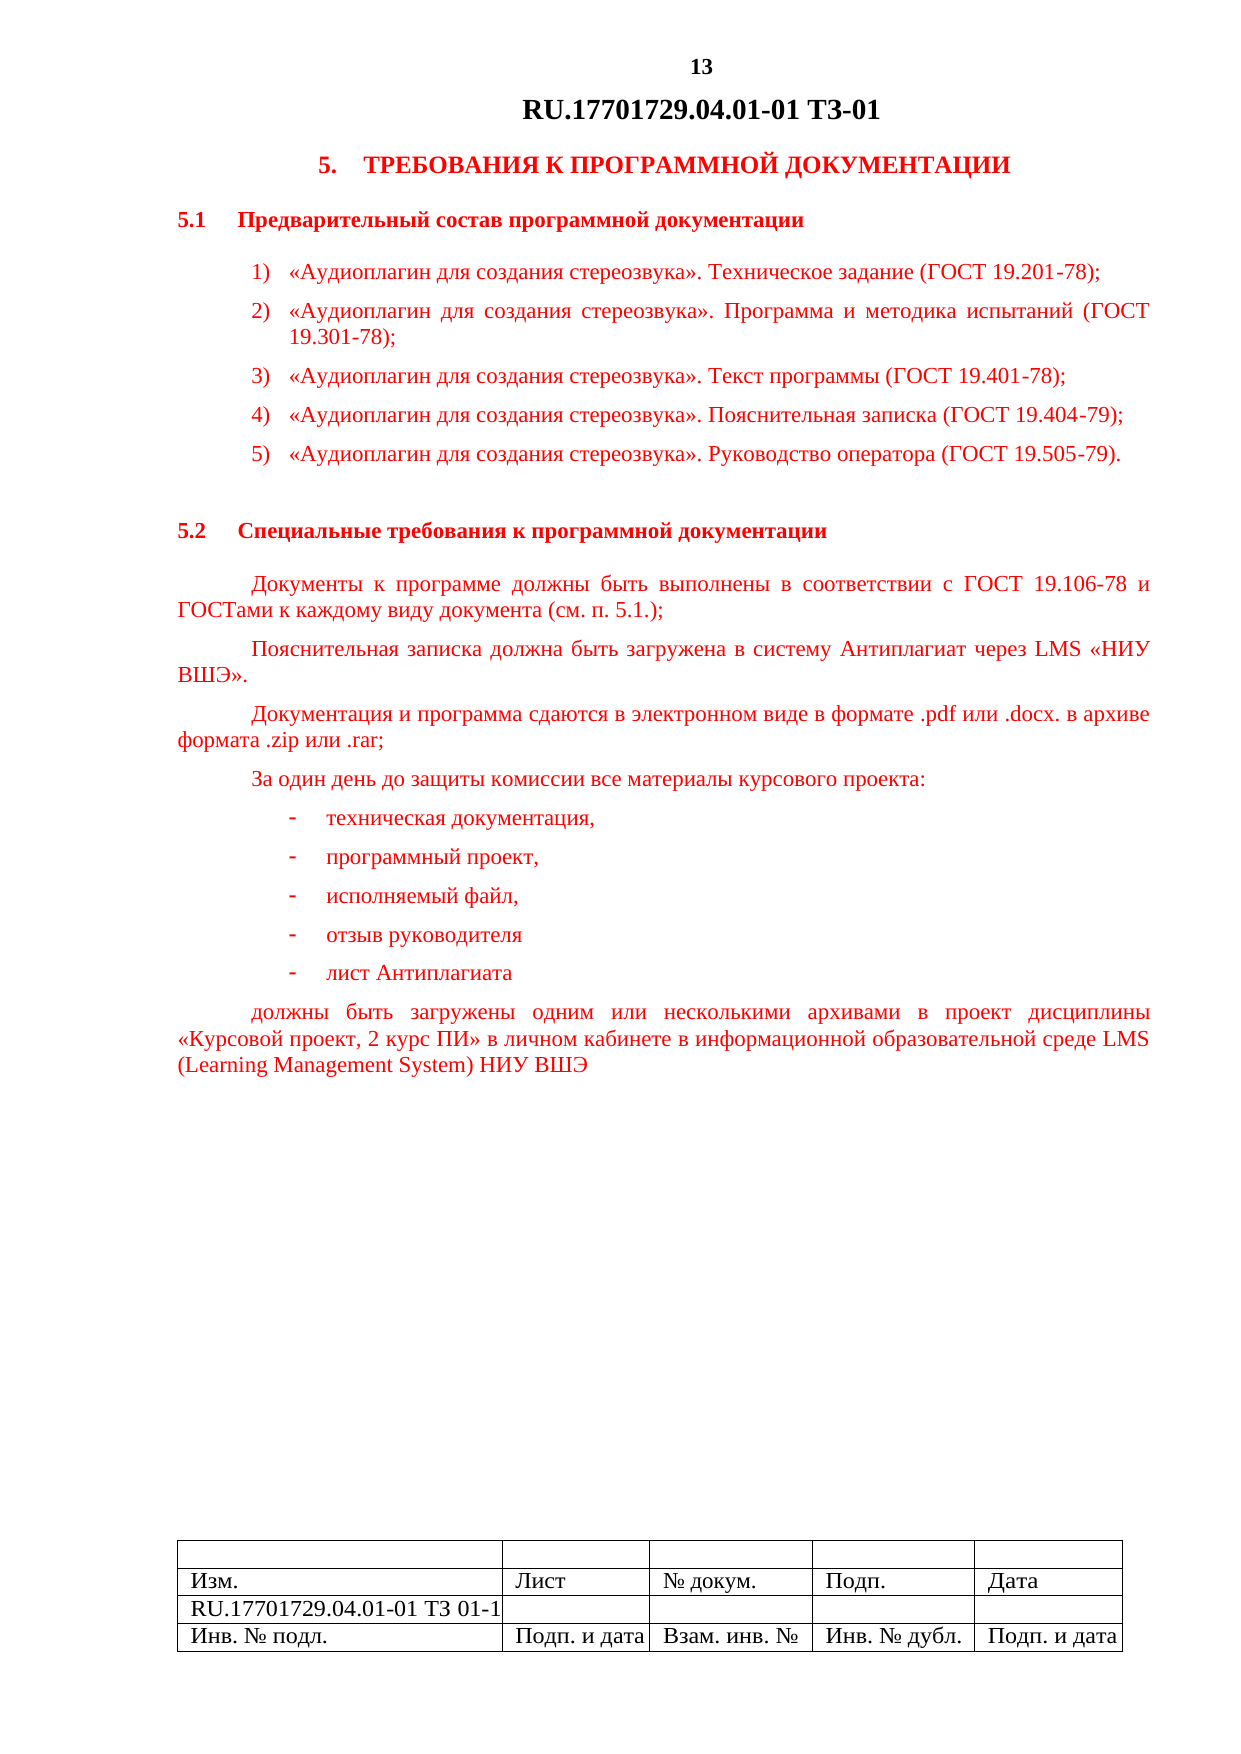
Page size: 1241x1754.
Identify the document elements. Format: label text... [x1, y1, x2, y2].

list «Аудиоплагин для создания стереозвука». Техническое задание (ГОСТ 19.201-78); [251, 258, 1152, 284]
subtitle Предварительный состав программной документации [177, 206, 1152, 232]
list лист Антиплагиата [288, 959, 1152, 986]
text Документация и программа сдаются в электронном виде в формате .pdf или .docx. в архиве формата .zip или .rar; [177, 700, 1152, 753]
subtitle ТРЕБОВАНИЯ К ПРОГРАММНОЙ ДОКУМЕНТАЦИИ [177, 151, 1152, 179]
text должны быть загружены одним или несколькими архивами в проект дисциплины «Курсовой проект, 2 курс ПИ» в личном кабинете в информационной образовательной среде LMS (Learning Management System) НИУ ВШЭ [177, 998, 1152, 1077]
list «Аудиоплагин для создания стереозвука». Текст программы (ГОСТ 19.401-78); [251, 362, 1152, 388]
list исполняемый файл, [288, 882, 1152, 908]
text Документы к программе должны быть выполнены в соответствии с ГОСТ 19.106-78 и ГОСТами к каждому виду документа (см. п. 5.1.); [177, 569, 1152, 622]
list техническая документация, [288, 804, 1152, 830]
subtitle Специальные требования к программной документации [177, 518, 1152, 544]
text Пояснительная записка должна быть загружена в систему Антиплагиат через LMS «НИУ ВШЭ». [177, 635, 1152, 687]
list «Аудиоплагин для создания стереозвука». Руководство оператора (ГОСТ 19.505-79). [251, 440, 1152, 466]
list программный проект, [288, 843, 1152, 869]
list «Аудиоплагин для создания стереозвука». Пояснительная записка (ГОСТ 19.404-79); [251, 401, 1152, 427]
text За один день до защиты комиссии все материалы курсового проекта: [177, 765, 1152, 792]
list «Аудиоплагин для создания стереозвука». Программа и методика испытаний (ГОСТ 19.301-78); [251, 297, 1152, 350]
list отзыв руководителя [288, 921, 1152, 947]
